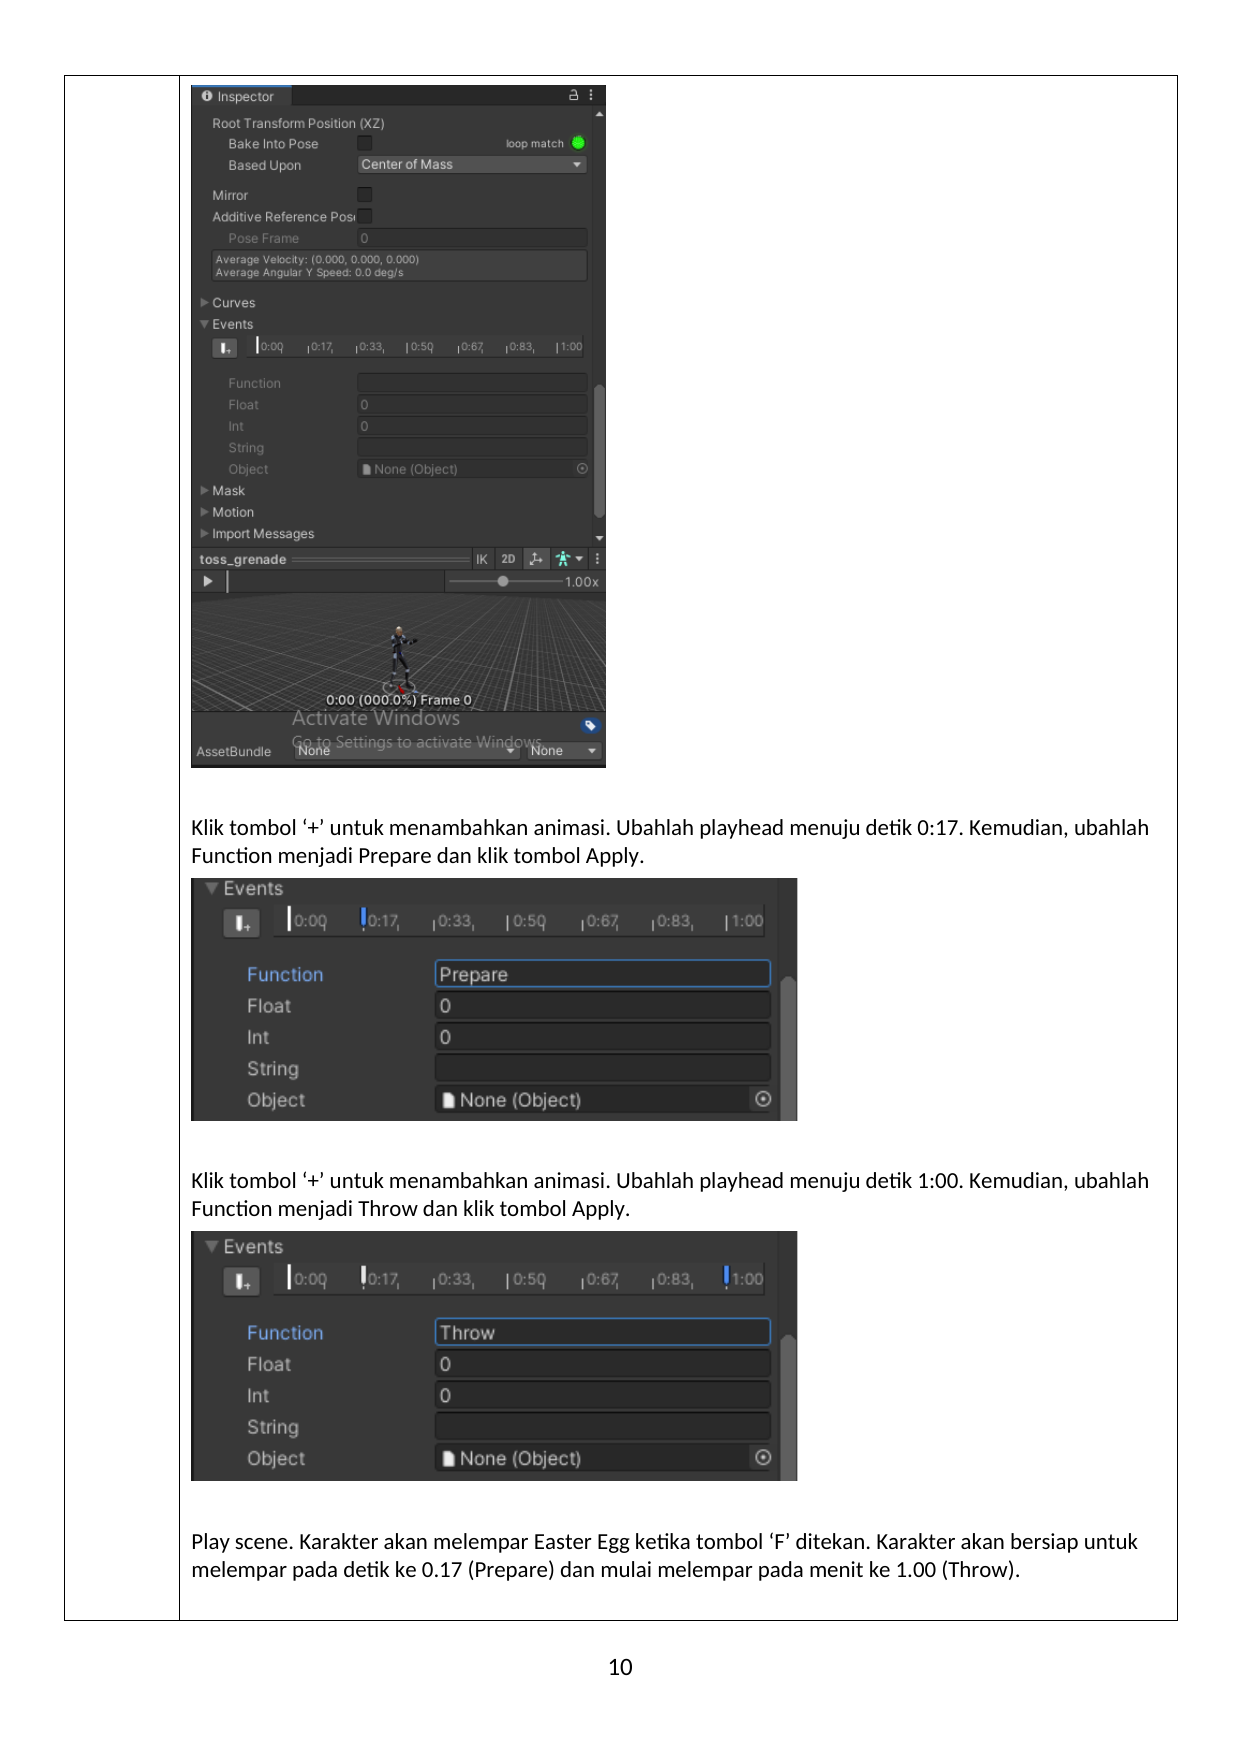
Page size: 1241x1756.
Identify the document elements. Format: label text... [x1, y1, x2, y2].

table_cell 1 [65, 76, 179, 1620]
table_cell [180, 76, 1177, 1620]
picture [191, 1231, 798, 1481]
picture [191, 85, 606, 768]
picture [191, 878, 798, 1121]
